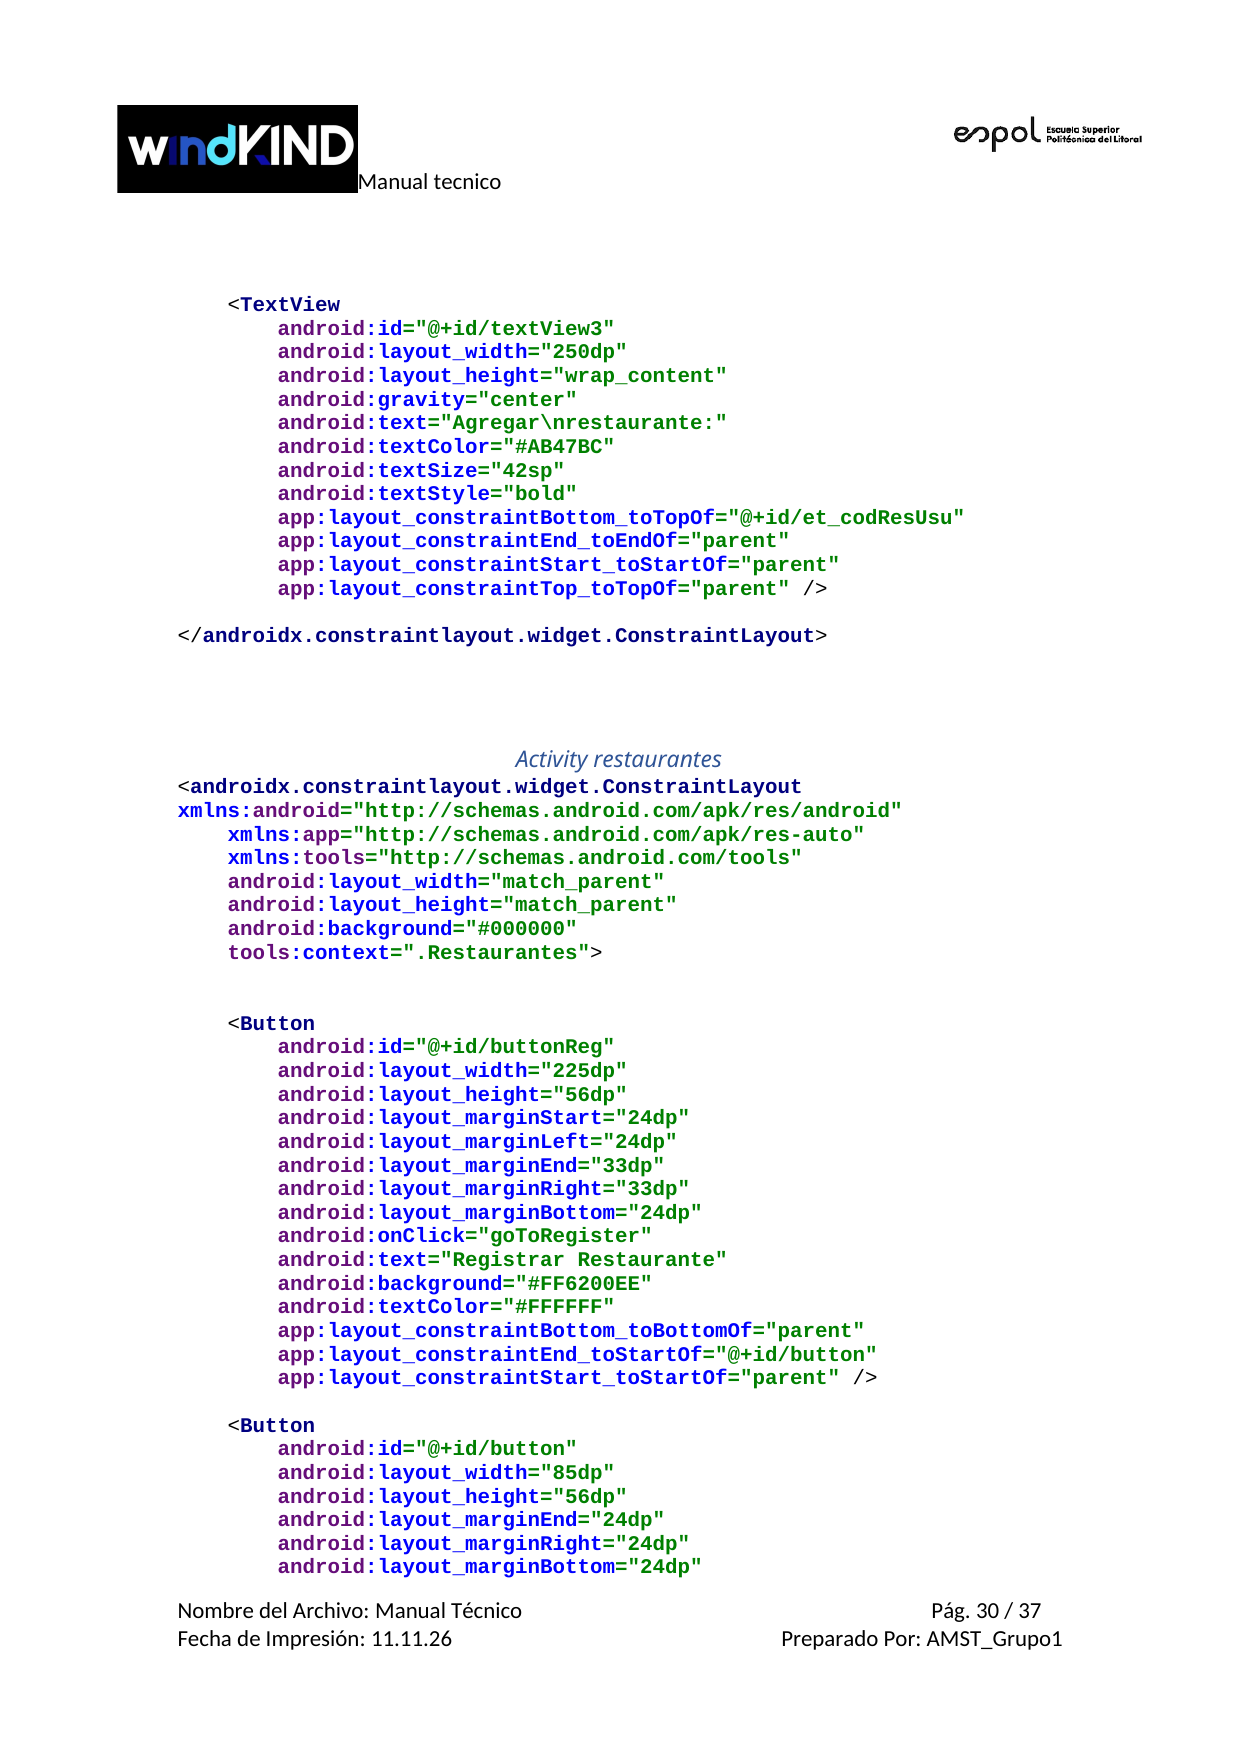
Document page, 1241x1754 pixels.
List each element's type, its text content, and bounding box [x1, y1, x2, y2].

picture [932, 53, 1158, 210]
subtitle Activity restaurantes [177, 742, 1063, 774]
picture [117, 105, 358, 193]
